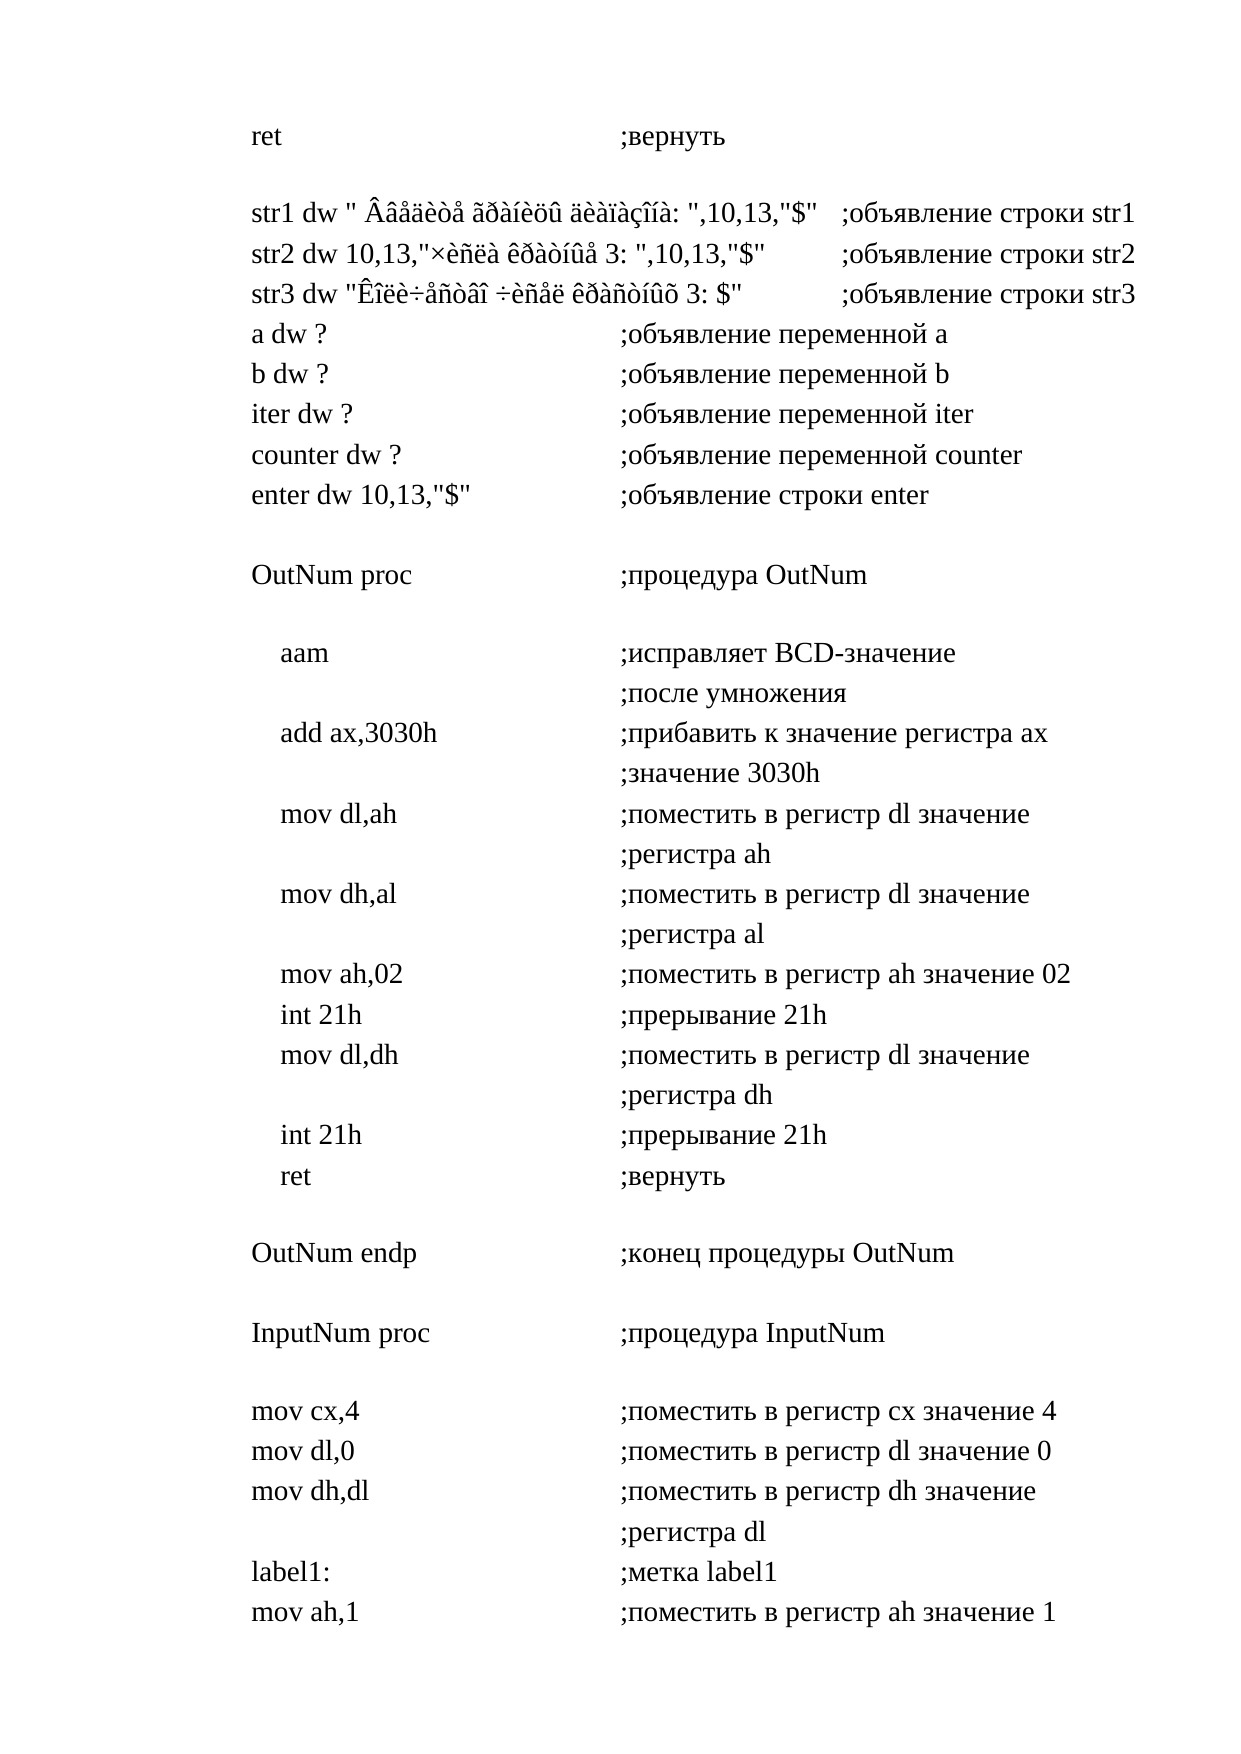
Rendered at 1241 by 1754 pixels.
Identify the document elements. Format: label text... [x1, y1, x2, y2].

text mov dl,0 ;поместить в регистр dl значение 0 [177, 1433, 1152, 1467]
text mov cx,4 ;поместить в регистр cx значение 4 [177, 1393, 1152, 1427]
text mov dh,al ;поместить в регистр dl значение [177, 876, 1152, 910]
text counter dw ? ;объявление переменной counter [177, 437, 1152, 470]
text str1 dw " Ââåäèòå ãðàíèöû äèàïàçîíà: ",10,13,"$" ;объявление строки str1 [177, 196, 1152, 229]
text label1: ;метка label1 [177, 1554, 1152, 1587]
text a dw ? ;объявление переменной a [177, 316, 1152, 350]
text ;регистра dh [546, 1077, 1152, 1111]
text ;регистра ah [546, 836, 1152, 869]
text ;регистра al [546, 916, 1152, 950]
text mov dh,dl ;поместить в регистр dh значение [177, 1473, 1152, 1507]
text aam ;исправляет BCD-значение [177, 635, 1152, 668]
text str2 dw 10,13,"×èñëà êðàòíûå 3: ",10,13,"$" ;объявление строки str2 [177, 236, 1152, 269]
text int 21h ;прерывание 21h [177, 1117, 1152, 1151]
text InputNum proc ;процедура InputNum [177, 1316, 1152, 1349]
text mov dl,ah ;поместить в регистр dl значение [177, 796, 1152, 829]
text enter dw 10,13,"$" ;объявление строки enter [177, 477, 1152, 511]
text mov ah,1 ;поместить в регистр ah значение 1 [177, 1594, 1152, 1628]
text ;регистра dl [546, 1514, 1152, 1547]
text OutNum proc ;процедура OutNum [177, 557, 1152, 591]
text ret ;вернуть [177, 1158, 1152, 1191]
text ret ;вернуть [177, 118, 1152, 152]
text ;значение 3030h [546, 756, 1152, 789]
text int 21h ;прерывание 21h [177, 997, 1152, 1030]
text iter dw ? ;объявление переменной iter [177, 397, 1152, 430]
text add ax,3030h ;прибавить к значение регистра ax [177, 715, 1152, 749]
text ;после умножения [546, 675, 1152, 709]
text str3 dw "Êîëè÷åñòâî ÷èñåë êðàñòíûõ 3: $" ;объявление строки str3 [177, 276, 1152, 309]
text mov dl,dh ;поместить в регистр dl значение [177, 1037, 1152, 1071]
text b dw ? ;объявление переменной b [177, 356, 1152, 390]
text mov ah,02 ;поместить в регистр ah значение 02 [177, 957, 1152, 990]
text OutNum endp ;конец процедуры OutNum [177, 1235, 1152, 1269]
